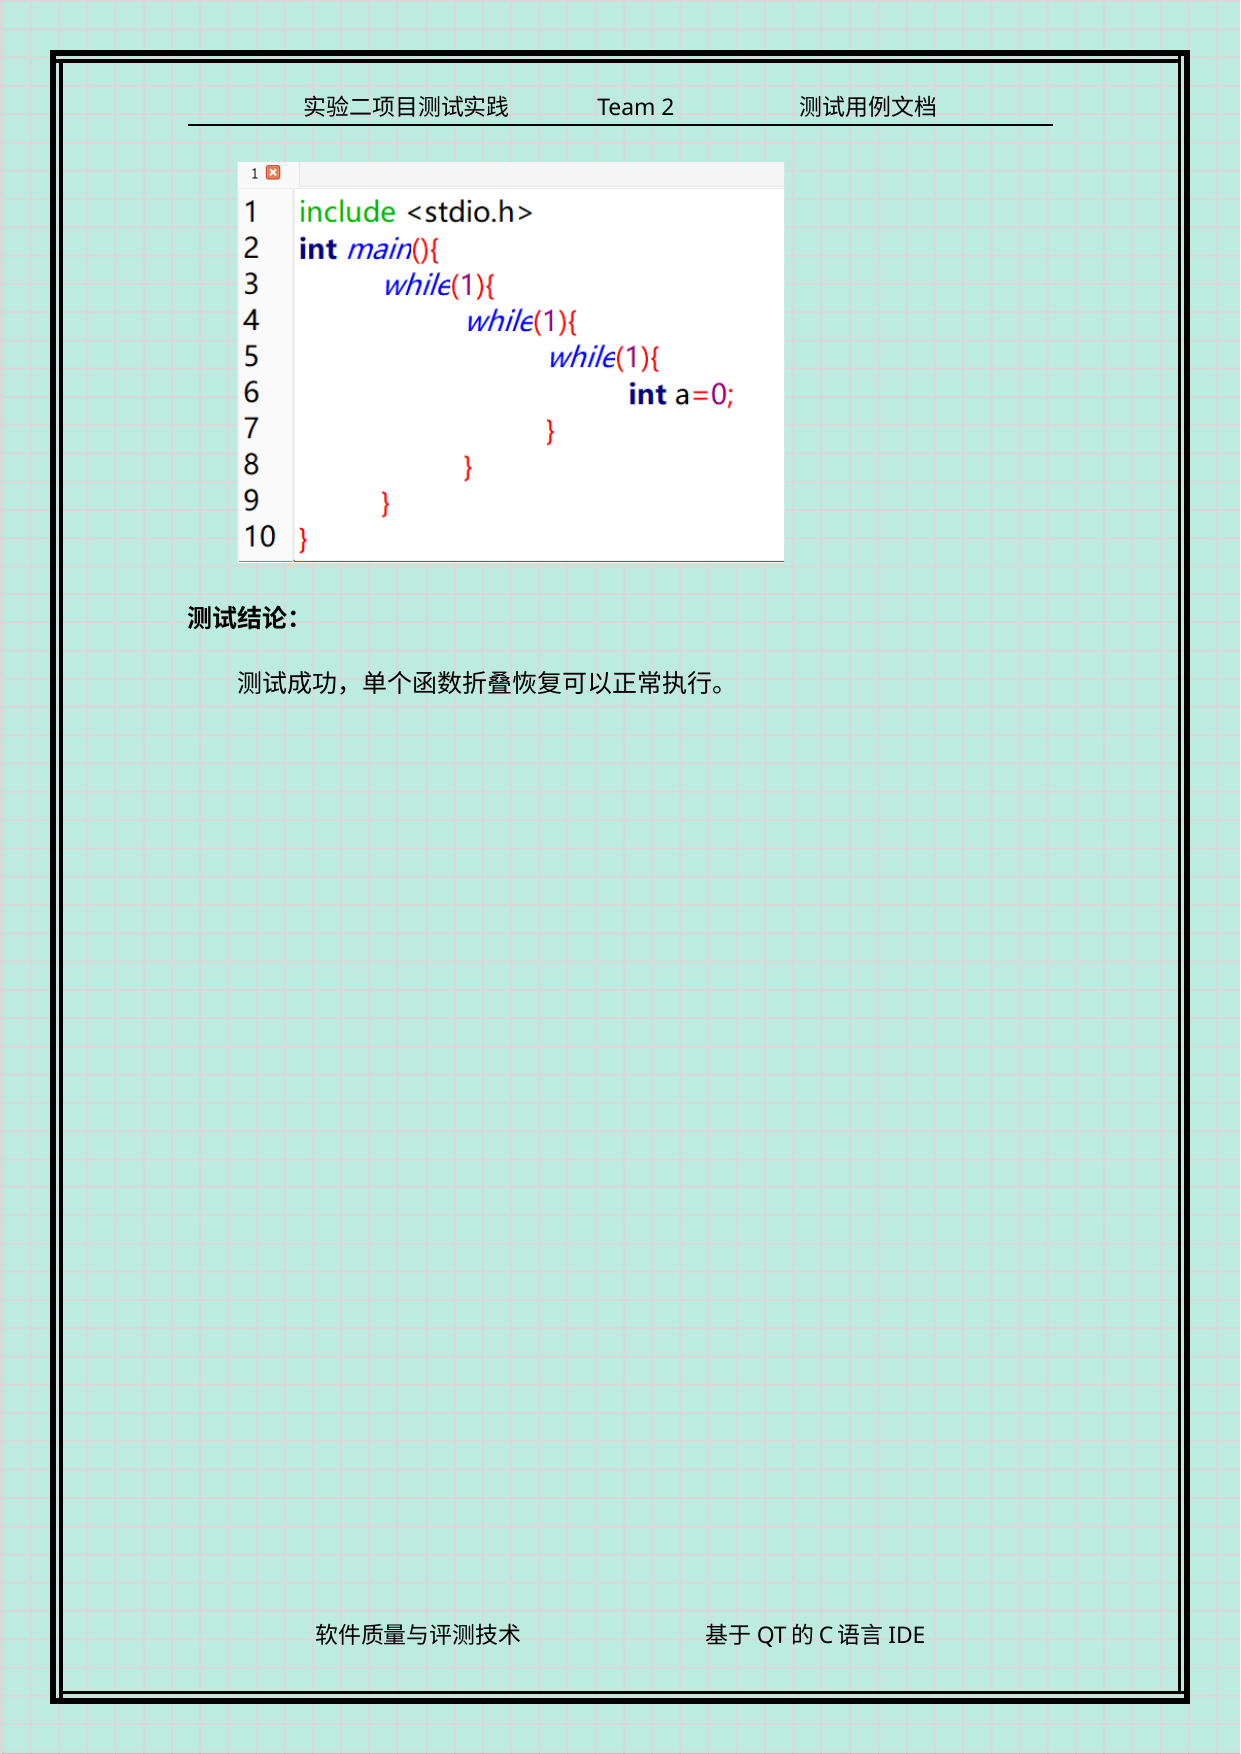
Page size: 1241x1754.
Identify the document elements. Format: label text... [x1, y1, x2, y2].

picture [0, 0, 1241, 1754]
text 测试结论： [187, 584, 1053, 649]
text 测试成功，单个函数折叠恢复可以正常执行。 [187, 649, 1053, 714]
